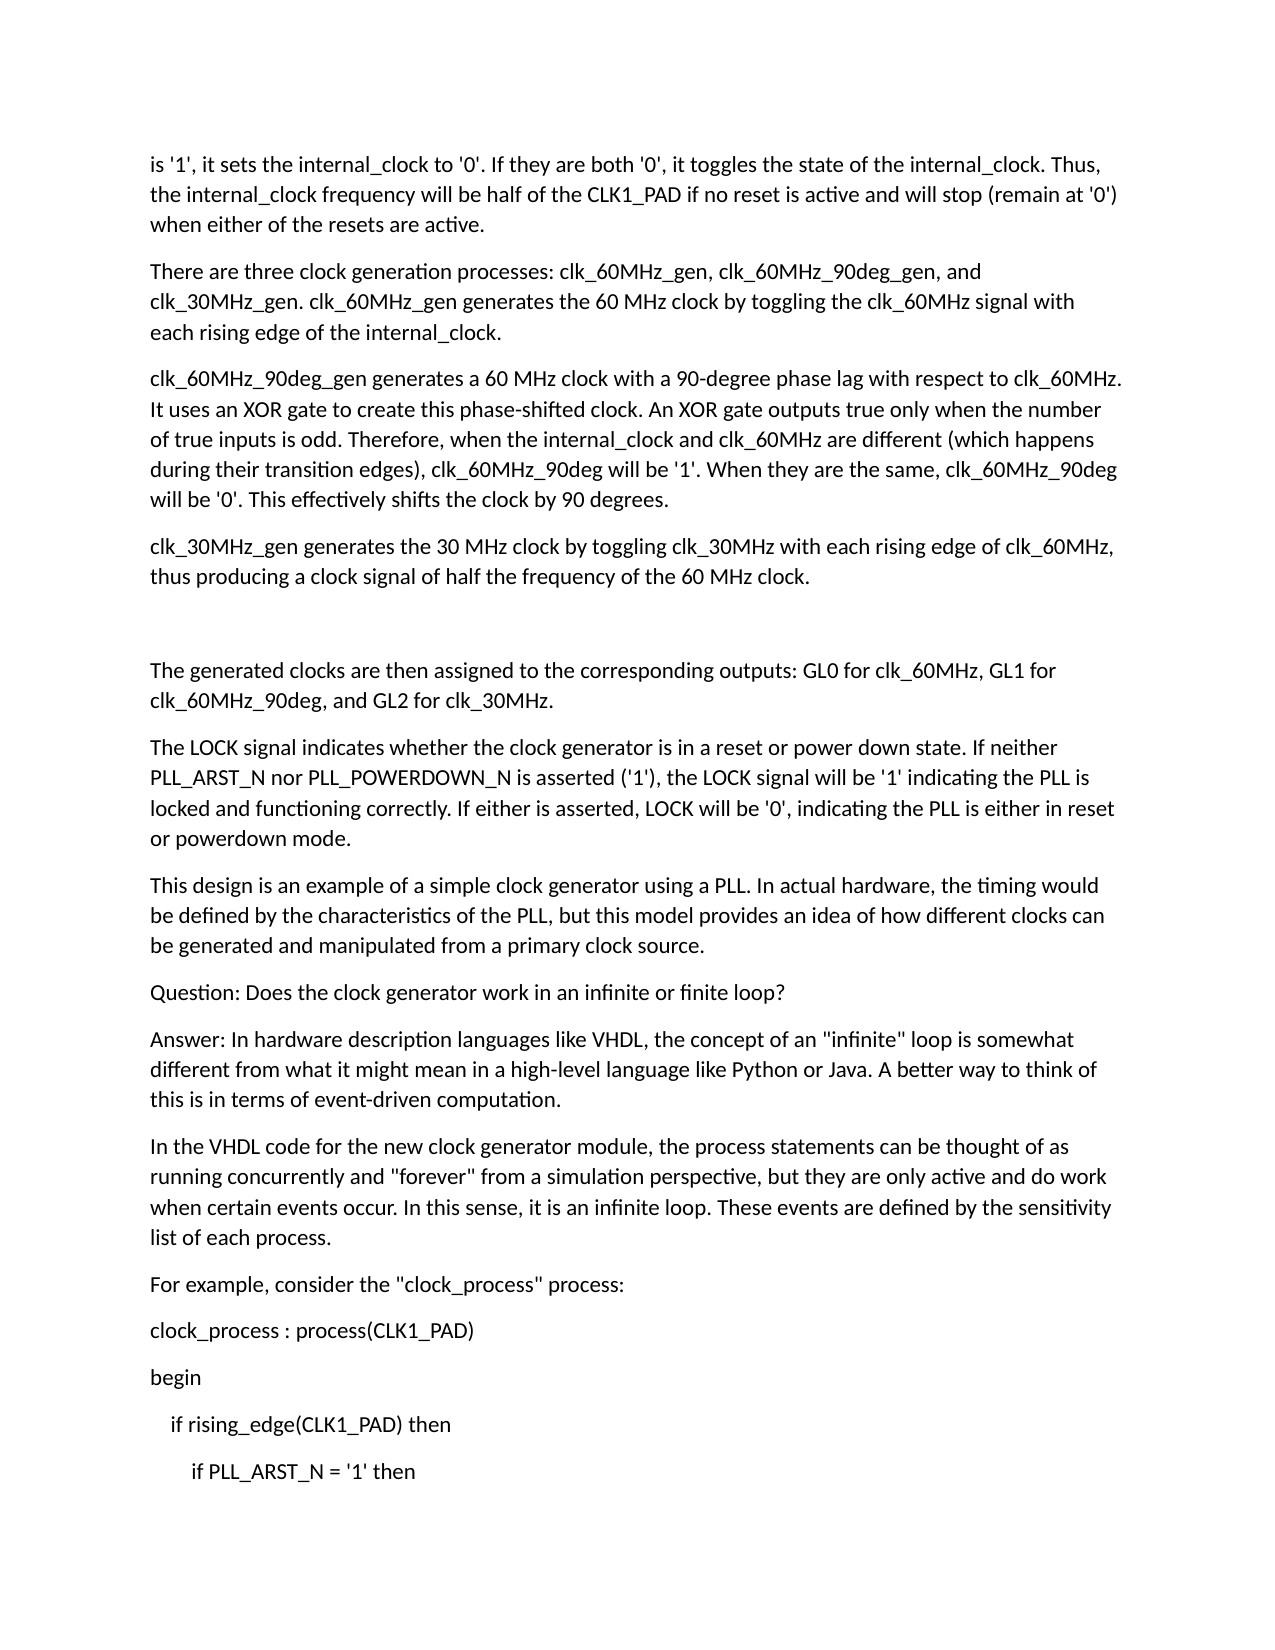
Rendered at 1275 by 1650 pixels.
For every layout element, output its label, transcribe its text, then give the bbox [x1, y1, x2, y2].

text There are three clock generation processes: clk_60MHz_gen, clk_60MHz_90deg_gen, and clk_30MHz_gen. clk_60MHz_gen generates the 60 MHz clock by toggling the clk_60MHz signal with each rising edge of the internal_clock. [150, 257, 1125, 346]
text In the VHDL code for the new clock generator module, the process statements can be thought of as running concurrently and "forever" from a simulation perspective, but they are only active and do work when certain events occur. In this sense, it is an infinite loop. These events are defined by the sensitivity list of each process. [150, 1132, 1125, 1251]
text if rising_edge(CLK1_PAD) then [150, 1410, 1125, 1438]
text if PLL_ARST_N = '1' then [150, 1457, 1125, 1485]
text For example, consider the "clock_process" process: [150, 1270, 1125, 1298]
text clk_30MHz_gen generates the 30 MHz clock by toggling clk_30MHz with each rising edge of clk_60MHz, thus producing a clock signal of half the frequency of the 60 MHz clock. [150, 532, 1125, 591]
text Answer: In hardware description languages like VHDL, the concept of an "infinite" loop is somewhat different from what it might mean in a high-level language like Python or Java. A better way to think of this is in terms of event-driven computation. [150, 1025, 1125, 1113]
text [150, 150, 1125, 238]
text begin [150, 1363, 1125, 1392]
text The generated clocks are then assigned to the corresponding outputs: GL0 for clk_60MHz, GL1 for clk_60MHz_90deg, and GL2 for clk_30MHz. [150, 656, 1125, 714]
text This design is an example of a simple clock generator using a PLL. In actual hardware, the timing would be defined by the characteristics of the PLL, but this model provides an idea of how different clocks can be generated and manipulated from a primary clock source. [150, 871, 1125, 959]
text clk_60MHz_90deg_gen generates a 60 MHz clock with a 90-degree phase lag with respect to clk_60MHz. It uses an XOR gate to create this phase-shifted clock. An XOR gate outputs true only when the number of true inputs is odd. Therefore, when the internal_clock and clk_60MHz are different (which happens during their transition edges), clk_60MHz_90deg will be '1'. When they are the same, clk_60MHz_90deg will be '0'. This effectively shifts the clock by 90 degrees. [150, 364, 1125, 513]
text The LOCK signal indicates whether the clock generator is in a reset or power down state. If neither PLL_ARST_N nor PLL_POWERDOWN_N is asserted ('1'), the LOCK signal will be '1' indicating the PLL is locked and functioning correctly. If either is asserted, LOCK will be '0', indicating the PLL is either in reset or powerdown mode. [150, 733, 1125, 852]
text Question: Does the clock generator work in an infinite or finite loop? [150, 978, 1125, 1006]
text clock_process : process(CLK1_PAD) [150, 1317, 1125, 1345]
